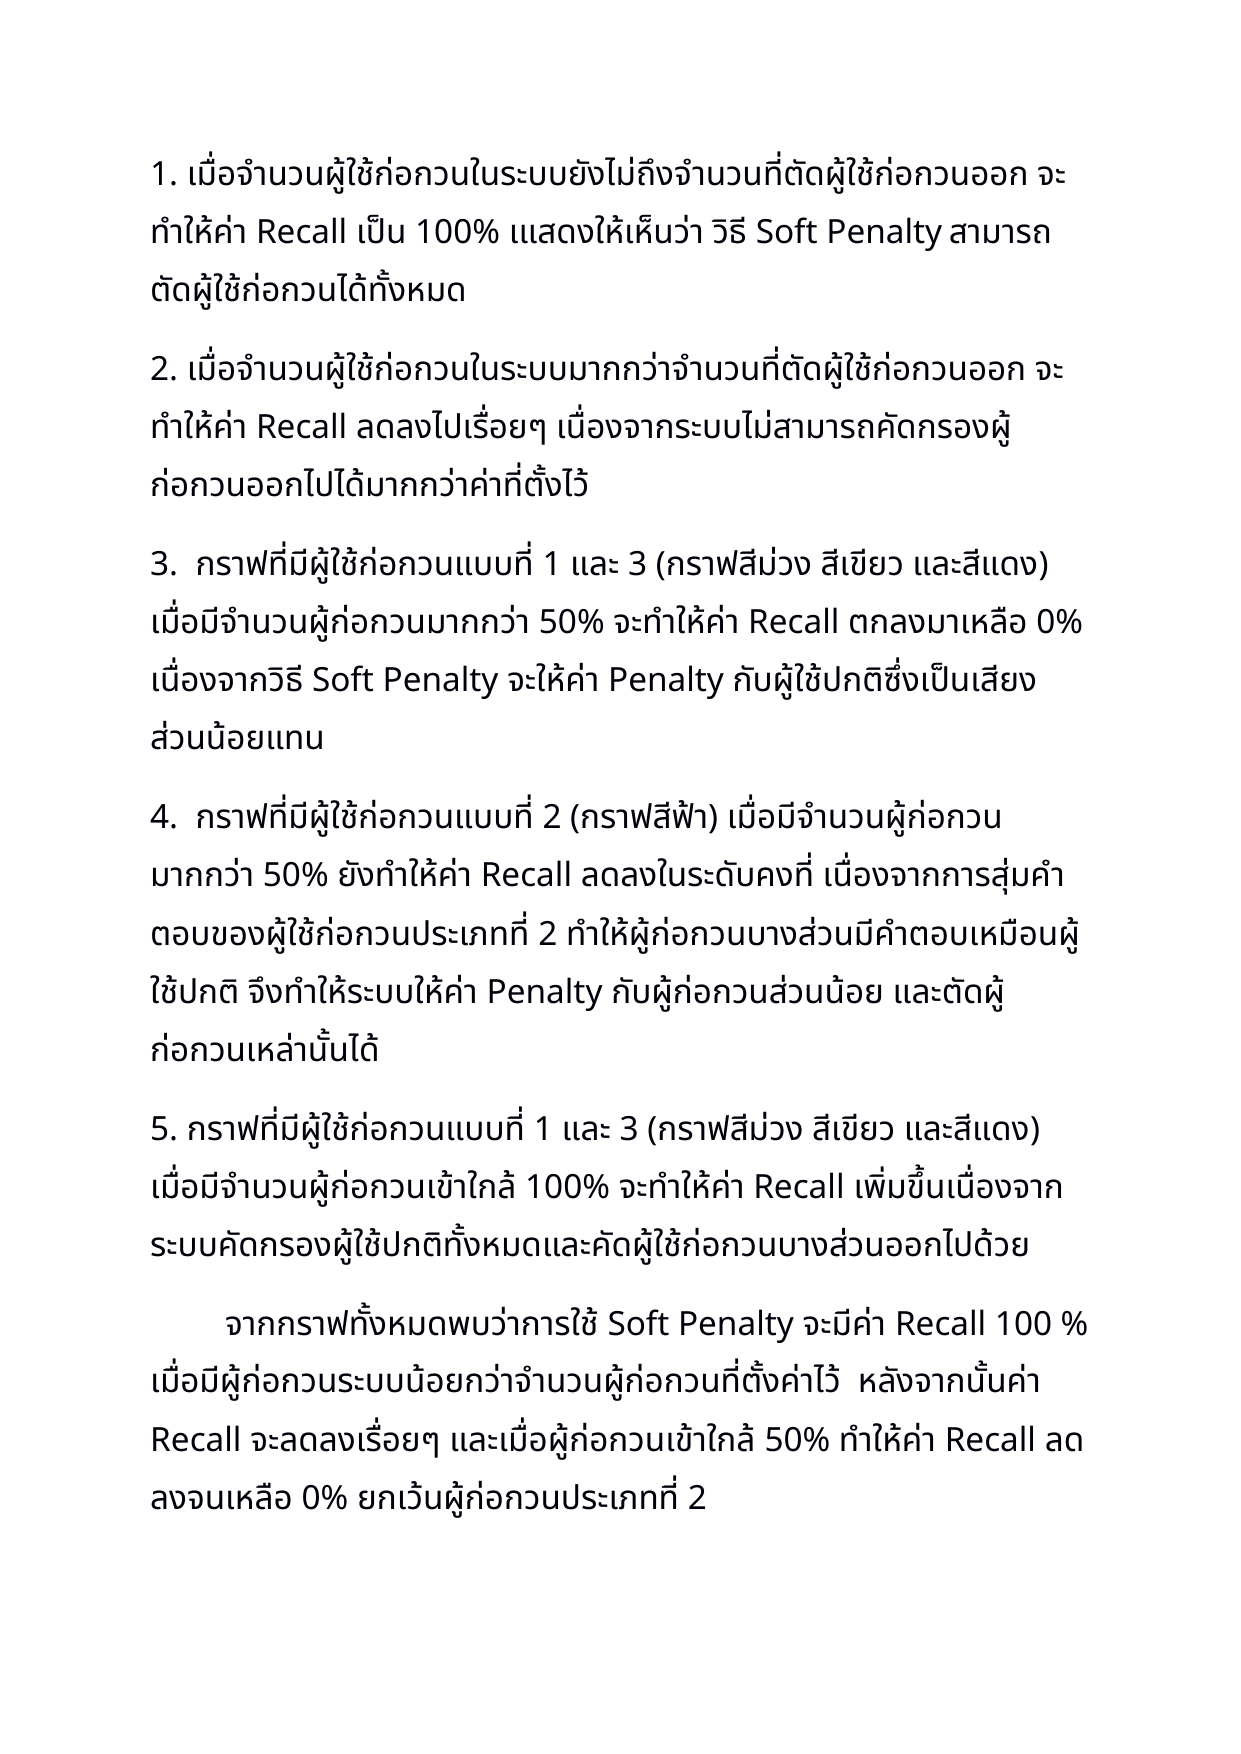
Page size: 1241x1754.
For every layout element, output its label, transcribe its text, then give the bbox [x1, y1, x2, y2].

text 2. เมื่อจำนวนผู้ใช้ก่อกวนในระบบมากกว่าจำนวนที่ตัดผู้ใช้ก่อกวนออก จะทำให้ค่า Recall ลดลงไปเรื่อยๆ เนื่องจากระบบไม่สามารถคัดกรองผู้ก่อกวนออกไปได้มากกว่าค่าที่ตั้งไว้ [150, 345, 1090, 512]
text 4. กราฟที่มีผู้ใช้ก่อกวนแบบที่ 2 (กราฟสีฟ้า) เมื่อมีจำนวนผู้ก่อกวนมากกว่า 50% ยังทำให้ค่า Recall ลดลงในระดับคงที่ เนื่องจากการสุ่มคำตอบของผู้ใช้ก่อกวนประเภทที่ 2 ทำให้ผู้ก่อกวนบางส่วนมีคำตอบเหมือนผู้ใช้ปกติ จึงทำให้ระบบให้ค่า Penalty กับผู้ก่อกวนส่วนน้อย และตัดผู้ก่อกวนเหล่านั้นได้ [150, 793, 1090, 1076]
text 1. เมื่อจำนวนผู้ใช้ก่อกวนในระบบยังไม่ถึงจำนวนที่ตัดผู้ใช้ก่อกวนออก จะทำให้ค่า Recall เป็น 100% เแสดงให้เห็นว่า วิธี Soft Penaltyสามารถตัดผู้ใช้ก่อกวนได้ทั้งหมด [150, 150, 1090, 317]
text 3. กราฟที่มีผู้ใช้ก่อกวนแบบที่ 1 และ 3 (กราฟสีม่วง สีเขียว และสีแดง) เมื่อมีจำนวนผู้ก่อกวนมากกว่า 50% จะทำให้ค่า Recall ตกลงมาเหลือ 0% เนื่องจากวิธี Soft Penalty จะให้ค่า Penalty กับผู้ใช้ปกติซึ่งเป็นเสียงส่วนน้อยแทน [150, 540, 1090, 765]
text 5. กราฟที่มีผู้ใช้ก่อกวนแบบที่ 1 และ 3 (กราฟสีม่วง สีเขียว และสีแดง) เมื่อมีจำนวนผู้ก่อกวนเข้าใกล้ 100% จะทำให้ค่า Recall เพิ่มขึ้นเนื่องจาก ระบบคัดกรองผู้ใช้ปกติทั้งหมดและคัดผู้ใช้ก่อกวนบางส่วนออกไปด้วย [150, 1104, 1090, 1271]
text จากกราฟทั้งหมดพบว่าการใช้ Soft Penalty จะมีค่า Recall 100 % เมื่อมีผู้ก่อกวนระบบน้อยกว่าจำนวนผู้ก่อกวนที่ตั้งค่าไว้ หลังจากนั้นค่า Recall จะลดลงเรื่อยๆ และเมื่อผู้ก่อกวนเข้าใกล้ 50% ทำให้ค่า Recall ลดลงจนเหลือ 0% ยกเว้นผู้ก่อกวนประเภทที่ 2 [150, 1299, 1090, 1524]
